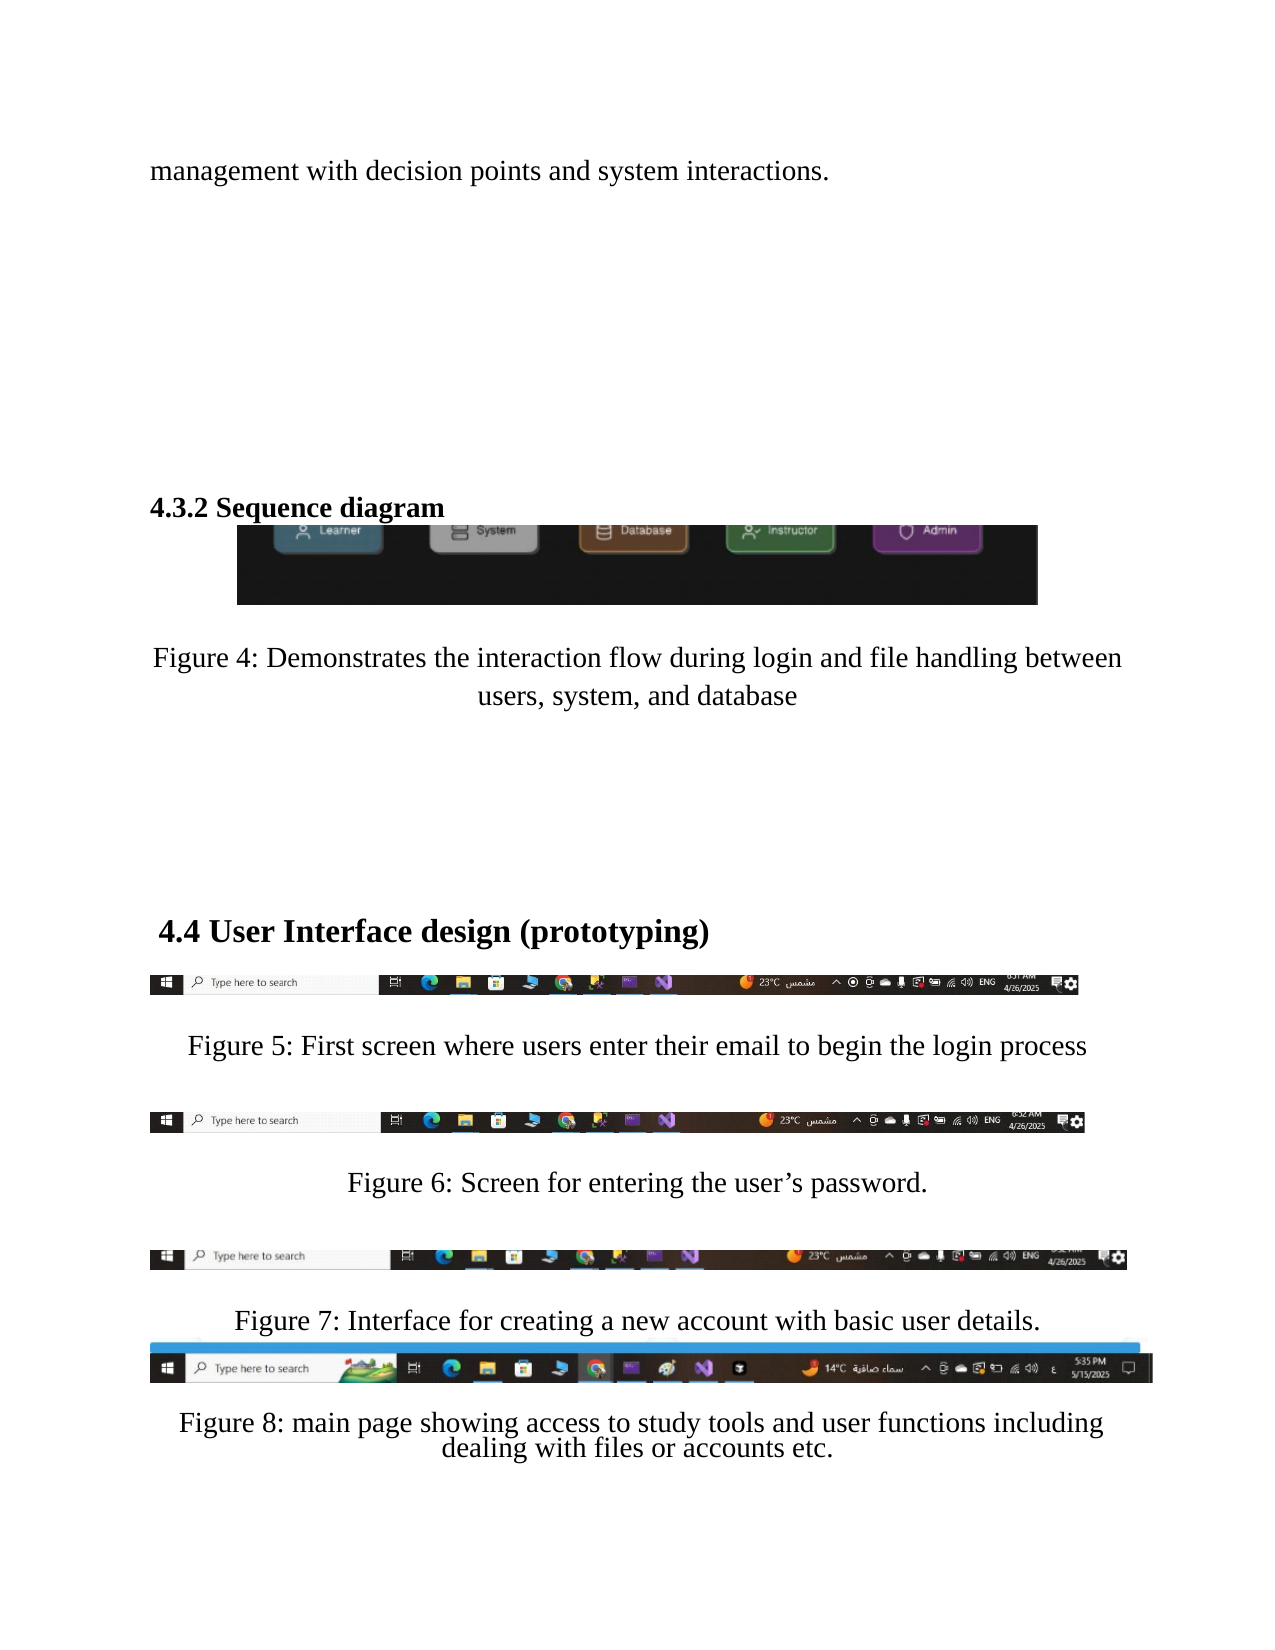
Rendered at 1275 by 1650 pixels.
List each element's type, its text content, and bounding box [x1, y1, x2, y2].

text Figure 6: Screen for entering the user’s password. [150, 1162, 1125, 1200]
text Figure 5: First screen where users enter their email to begin the login process [150, 1025, 1125, 1062]
text 4.4 User Interface design (prototyping) [150, 912, 1125, 950]
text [150, 150, 1125, 187]
text 4.3.2 Sequence diagram [150, 487, 1125, 525]
text Figure 8: main page showing access to study tools and user functions including dealing with files or accounts etc. [150, 1412, 1125, 1462]
text Figure 4: Demonstrates the interaction flow during login and file handling between users, system, and database [150, 637, 1125, 712]
text Figure 7: Interface for creating a new account with basic user details. [150, 1300, 1125, 1337]
